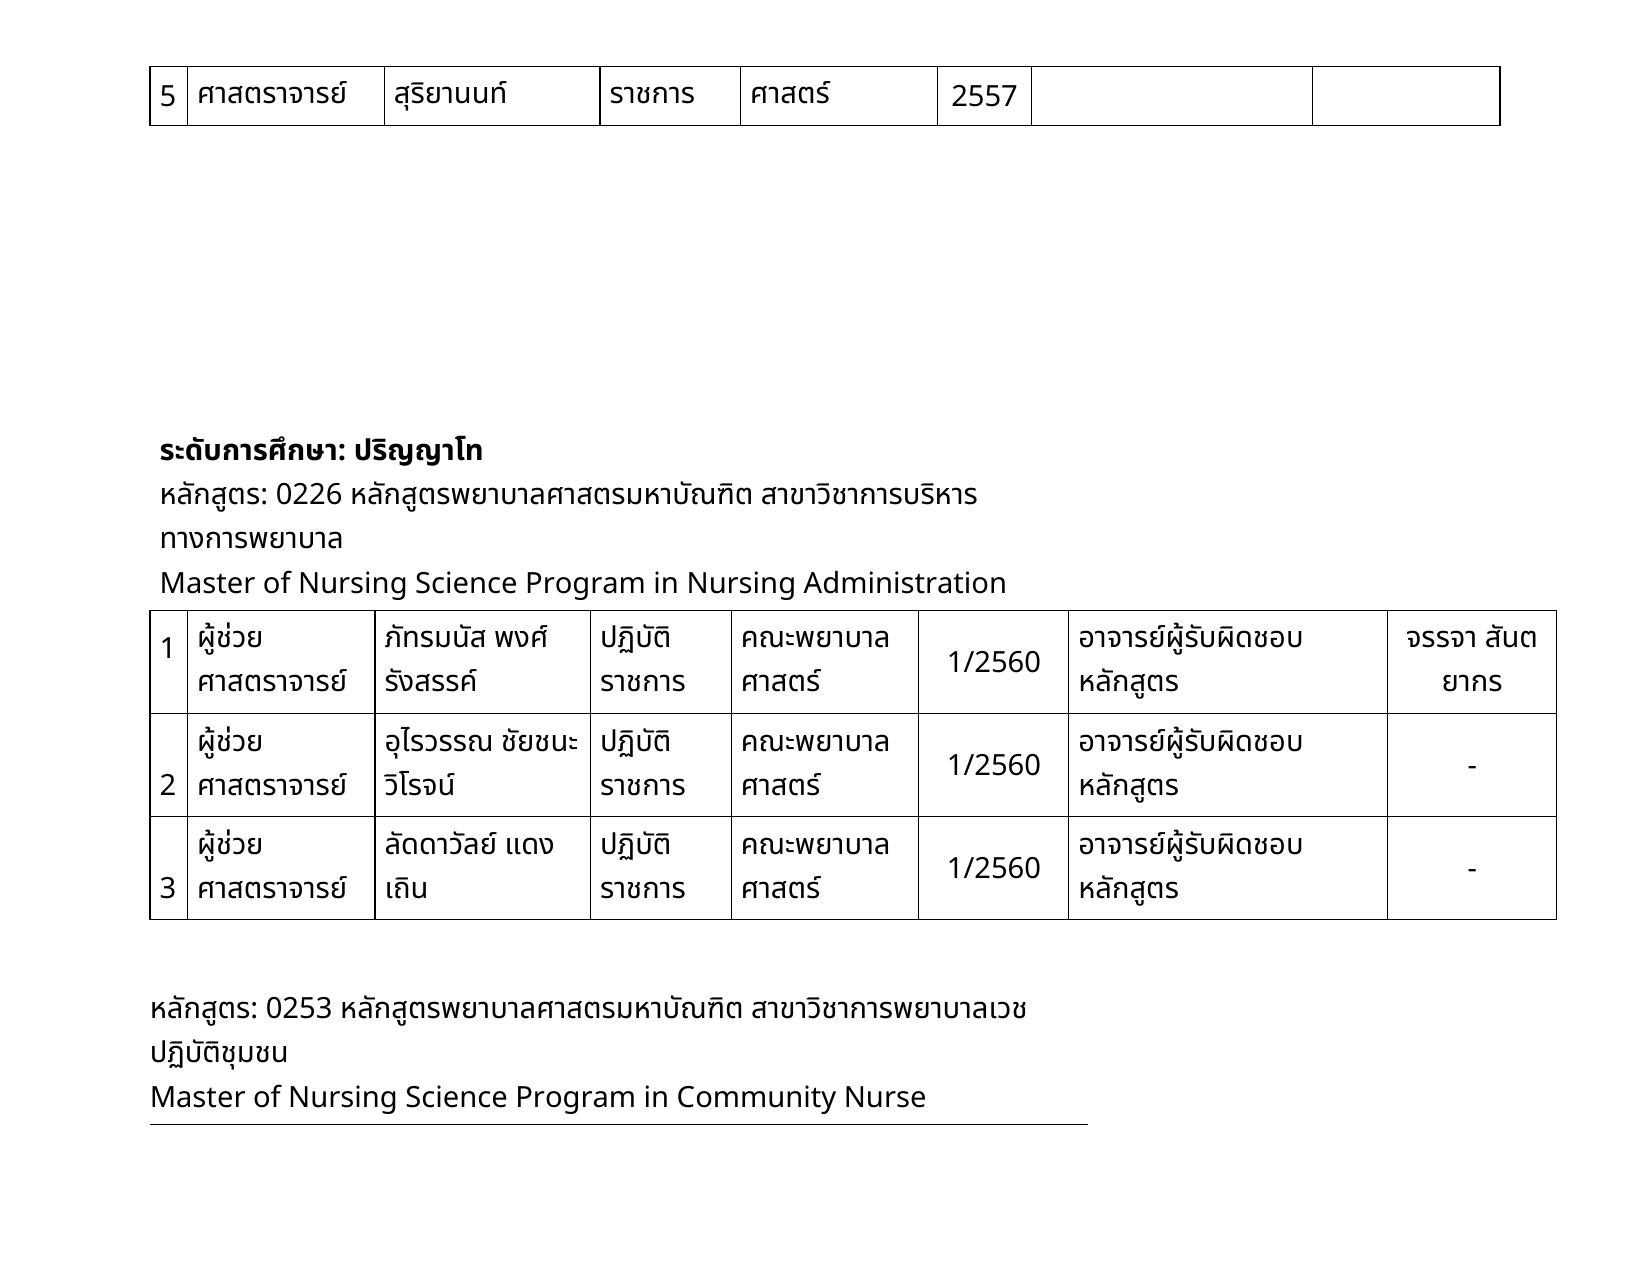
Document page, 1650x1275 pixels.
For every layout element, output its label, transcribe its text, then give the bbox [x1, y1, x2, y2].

table_cell ผู้ช่วยศาสตราจารย์ [188, 611, 374, 713]
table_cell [1032, 67, 1312, 125]
table_cell ปฏิบัติราชการ [591, 714, 731, 816]
table_cell - [1388, 714, 1556, 816]
table_cell - [1313, 67, 1499, 125]
table_cell คณะพยาบาลศาสตร์ [732, 611, 918, 713]
table_cell 2 [151, 714, 187, 816]
table_cell ปฏิบัติราชการ [591, 611, 731, 713]
table_cell ผู้ช่วยศาสตราจารย์ [188, 817, 374, 919]
table_cell อาจารย์ผู้รับผิดชอบหลักสูตร [1069, 611, 1387, 713]
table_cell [385, 67, 599, 125]
table_cell ผู้ช่วยศาสตราจารย์ [188, 67, 384, 125]
table_cell ภัทรมนัส พงศ์รังสรรค์ [376, 611, 590, 713]
table_cell 5 [151, 67, 187, 125]
table_cell 3 [151, 817, 187, 919]
table_cell ปฏิบัติราชการ [601, 67, 740, 125]
table_cell -/2557 [938, 67, 1031, 125]
table_cell อาจารย์ผู้รับผิดชอบหลักสูตร [1069, 817, 1387, 919]
table_cell คณะพยาบาลศาสตร์ [732, 817, 918, 919]
table_cell ลัดดาวัลย์ แดงเถิน [376, 817, 590, 919]
table_cell ปฏิบัติราชการ [591, 817, 731, 919]
table_cell อาจารย์ผู้รับผิดชอบหลักสูตร [1069, 714, 1387, 816]
table_cell คณะพยาบาลศาสตร์ [732, 714, 918, 816]
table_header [150, 981, 1087, 1123]
table_cell - [1388, 817, 1556, 919]
table_cell ผู้ช่วยศาสตราจารย์ [188, 714, 374, 816]
table_cell อุไรวรรณ ชัยชนะวิโรจน์ [376, 714, 590, 816]
table_cell คณะพยาบาลศาสตร์ [741, 67, 937, 125]
table_cell 1 [151, 611, 187, 713]
table_cell 1/2560 [919, 611, 1068, 713]
table_cell จรรจา สันตยากร [1388, 611, 1556, 713]
table_cell 1/2560 [919, 817, 1068, 919]
table_cell 1/2560 [919, 714, 1068, 816]
table_header ระดับการศึกษา: ปริญญาโท หลักสูตร: 0226 หลักสูตรพยาบาลศาสตรมหาบัณฑิต สาขาวิชาการบริหารทางการพยาบาล Master of Nursing Science Program in Nursing Administration [150, 423, 1069, 609]
